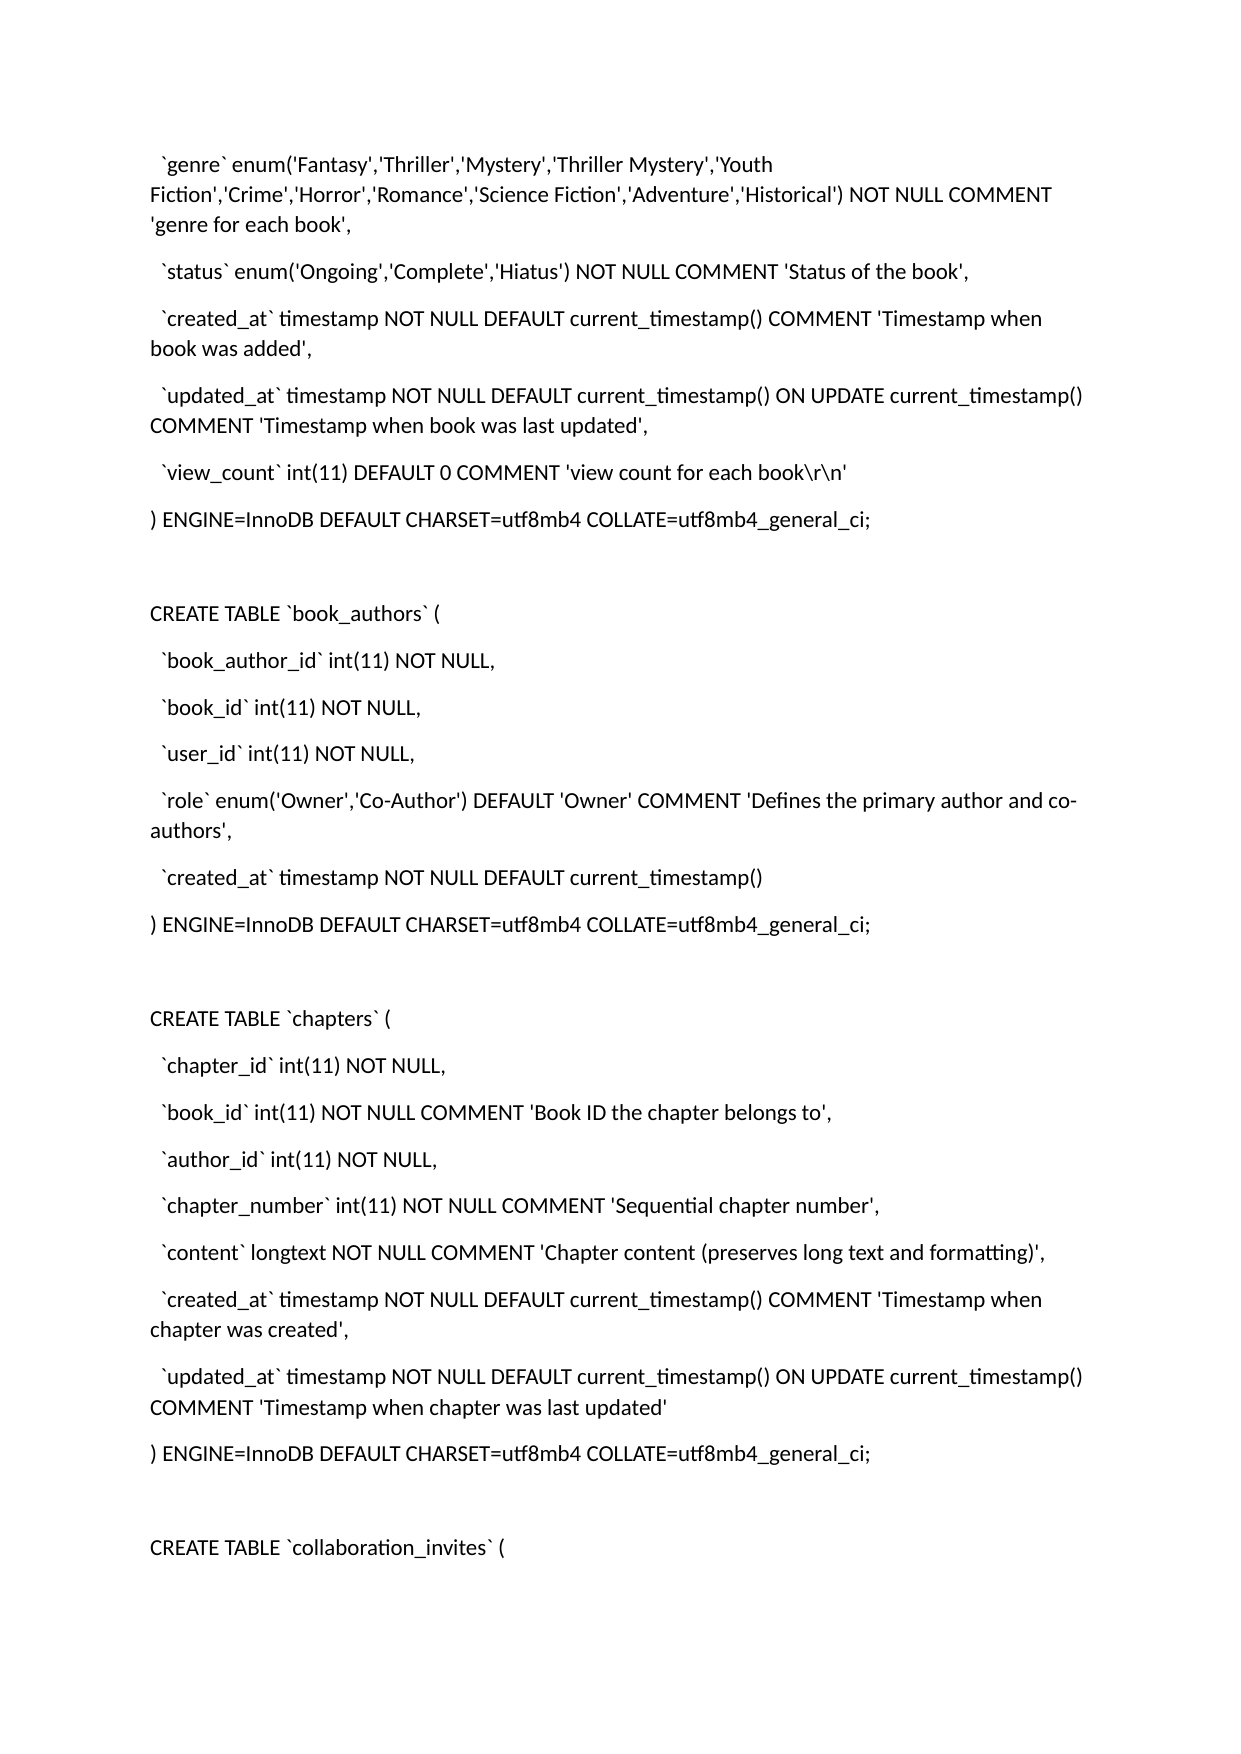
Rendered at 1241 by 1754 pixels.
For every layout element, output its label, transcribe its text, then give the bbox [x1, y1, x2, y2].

text `updated_at` timestamp NOT NULL DEFAULT current_timestamp() ON UPDATE current_timestamp() COMMENT 'Timestamp when chapter was last updated' [150, 1362, 1090, 1421]
text CREATE TABLE `book_authors` ( [150, 599, 1090, 627]
text `view_count` int(11) DEFAULT 0 COMMENT 'view count for each book\r\n' [150, 458, 1090, 486]
text `book_id` int(11) NOT NULL, [150, 693, 1090, 721]
text `updated_at` timestamp NOT NULL DEFAULT current_timestamp() ON UPDATE current_timestamp() COMMENT 'Timestamp when book was last updated', [150, 381, 1090, 439]
text ) ENGINE=InnoDB DEFAULT CHARSET=utf8mb4 COLLATE=utf8mb4_general_ci; [150, 910, 1090, 938]
text `book_author_id` int(11) NOT NULL, [150, 646, 1090, 674]
text `role` enum('Owner','Co-Author') DEFAULT 'Owner' COMMENT 'Defines the primary author and co-authors', [150, 786, 1090, 845]
text `book_id` int(11) NOT NULL COMMENT 'Book ID the chapter belongs to', [150, 1098, 1090, 1126]
text CREATE TABLE `collaboration_invites` ( [150, 1533, 1090, 1561]
text `chapter_id` int(11) NOT NULL, [150, 1051, 1090, 1079]
text `created_at` timestamp NOT NULL DEFAULT current_timestamp() COMMENT 'Timestamp when book was added', [150, 304, 1090, 362]
text `created_at` timestamp NOT NULL DEFAULT current_timestamp() [150, 863, 1090, 892]
text `status` enum('Ongoing','Complete','Hiatus') NOT NULL COMMENT 'Status of the book', [150, 257, 1090, 285]
text CREATE TABLE `chapters` ( [150, 1004, 1090, 1032]
text `content` longtext NOT NULL COMMENT 'Chapter content (preserves long text and formatting)', [150, 1238, 1090, 1267]
text `chapter_number` int(11) NOT NULL COMMENT 'Sequential chapter number', [150, 1192, 1090, 1220]
text `user_id` int(11) NOT NULL, [150, 739, 1090, 768]
text `genre` enum('Fantasy','Thriller','Mystery','Thriller Mystery','Youth Fiction','Crime','Horror','Romance','Science Fiction','Adventure','Historical') NOT NULL COMMENT 'genre for each book', [150, 150, 1090, 238]
text `author_id` int(11) NOT NULL, [150, 1145, 1090, 1173]
text ) ENGINE=InnoDB DEFAULT CHARSET=utf8mb4 COLLATE=utf8mb4_general_ci; [150, 505, 1090, 533]
text ) ENGINE=InnoDB DEFAULT CHARSET=utf8mb4 COLLATE=utf8mb4_general_ci; [150, 1439, 1090, 1468]
text `created_at` timestamp NOT NULL DEFAULT current_timestamp() COMMENT 'Timestamp when chapter was created', [150, 1285, 1090, 1344]
